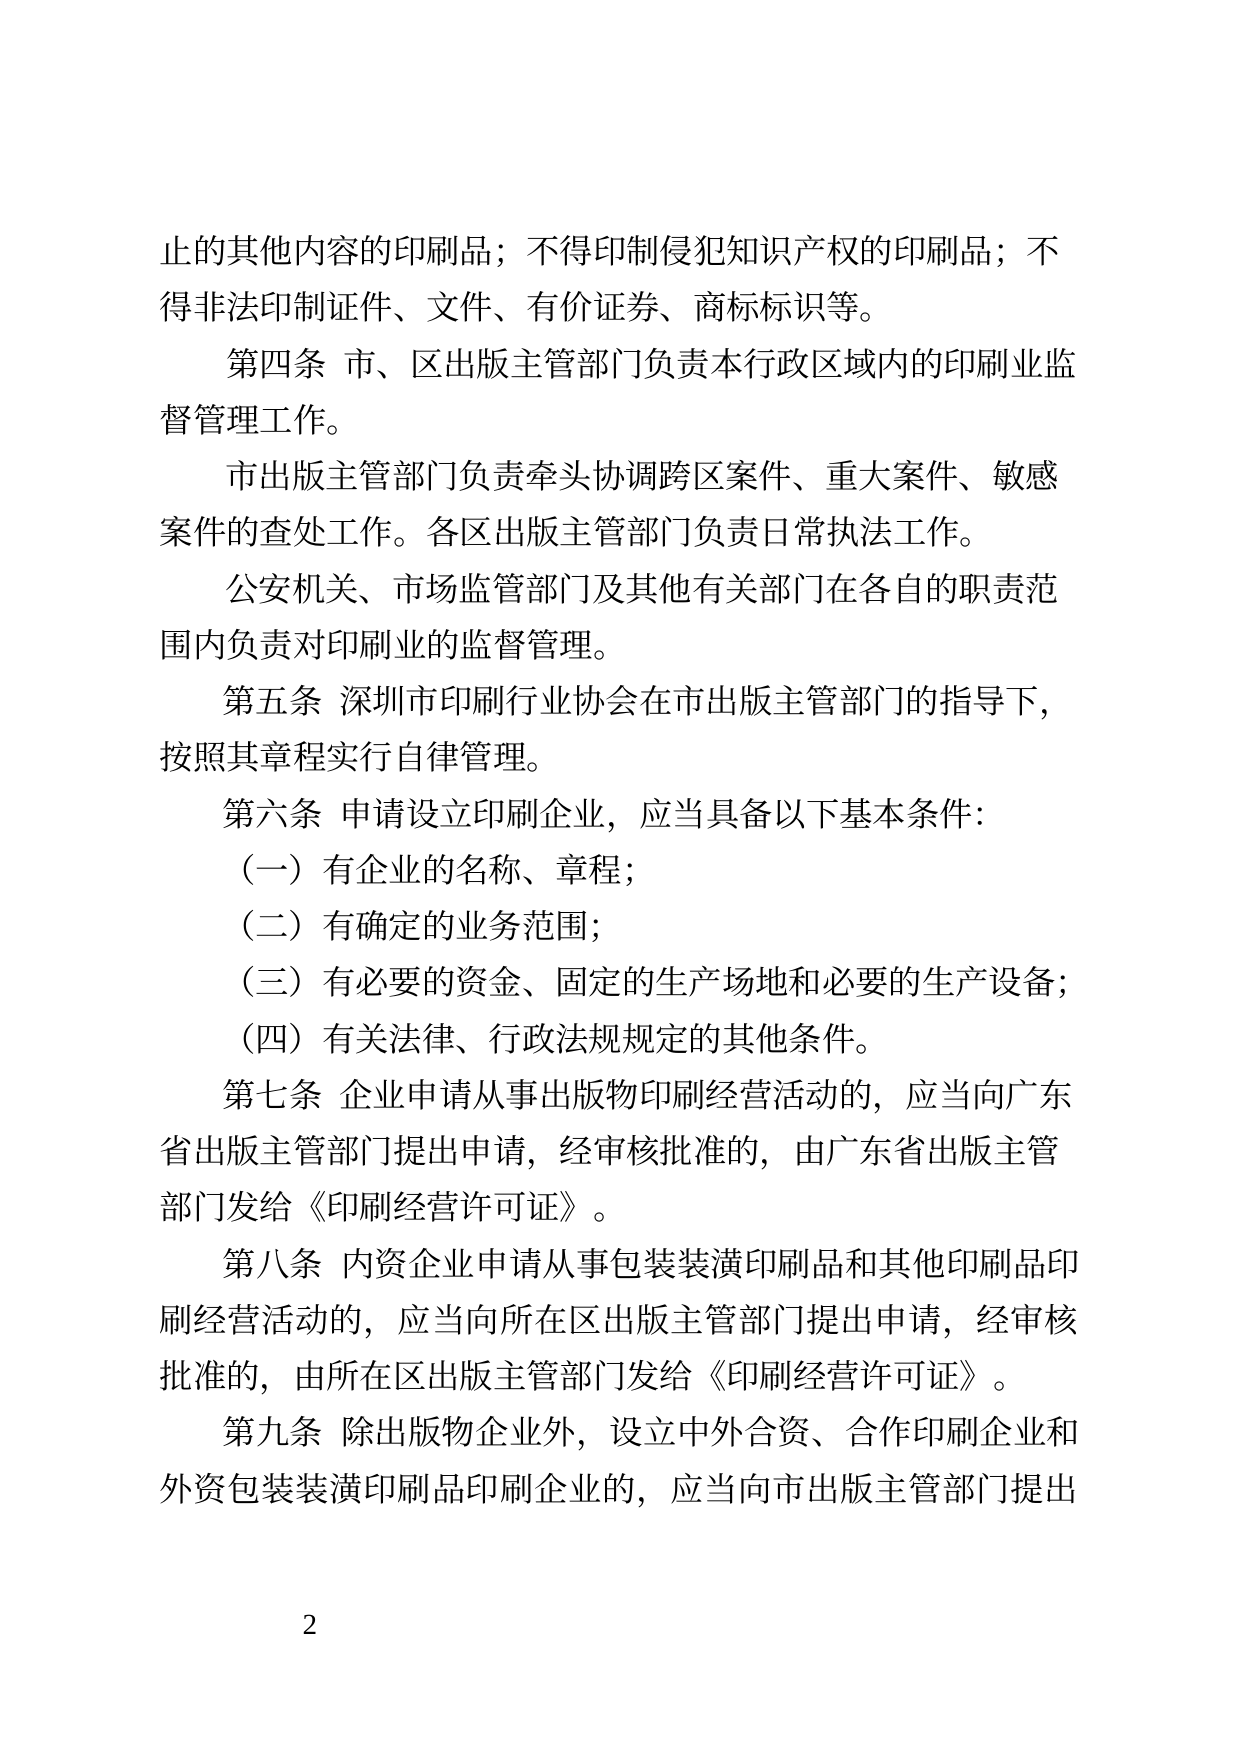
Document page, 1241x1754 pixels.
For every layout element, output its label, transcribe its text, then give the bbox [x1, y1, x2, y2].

text （三）有必要的资金、固定的生产场地和必要的生产设备； [159, 950, 1081, 1006]
text 公安机关、市场监管部门及其他有关部门在各自的职责范围内负责对印刷业的监督管理。 [159, 556, 1081, 668]
text （一）有企业的名称、章程； [159, 837, 1081, 893]
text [159, 218, 1081, 331]
text 第四条 市、区出版主管部门负责本行政区域内的印刷业监督管理工作。 [159, 331, 1081, 443]
text （二）有确定的业务范围； [159, 893, 1081, 950]
text 市出版主管部门负责牵头协调跨区案件、重大案件、敏感案件的查处工作。各区出版主管部门负责日常执法工作。 [159, 443, 1081, 556]
text 第七条 企业申请从事出版物印刷经营活动的，应当向广东省出版主管部门提出申请，经审核批准的，由广东省出版主管部门发给《印刷经营许可证》。 [159, 1062, 1081, 1231]
text 第六条 申请设立印刷企业，应当具备以下基本条件： [159, 781, 1081, 837]
text 第五条 深圳市印刷行业协会在市出版主管部门的指导下，按照其章程实行自律管理。 [159, 668, 1081, 781]
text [159, 1400, 1081, 1512]
text （四）有关法律、行政法规规定的其他条件。 [159, 1006, 1081, 1062]
text 第八条 内资企业申请从事包装装潢印刷品和其他印刷品印刷经营活动的，应当向所在区出版主管部门提出申请，经审核批准的，由所在区出版主管部门发给《印刷经营许可证》。 [159, 1231, 1081, 1400]
